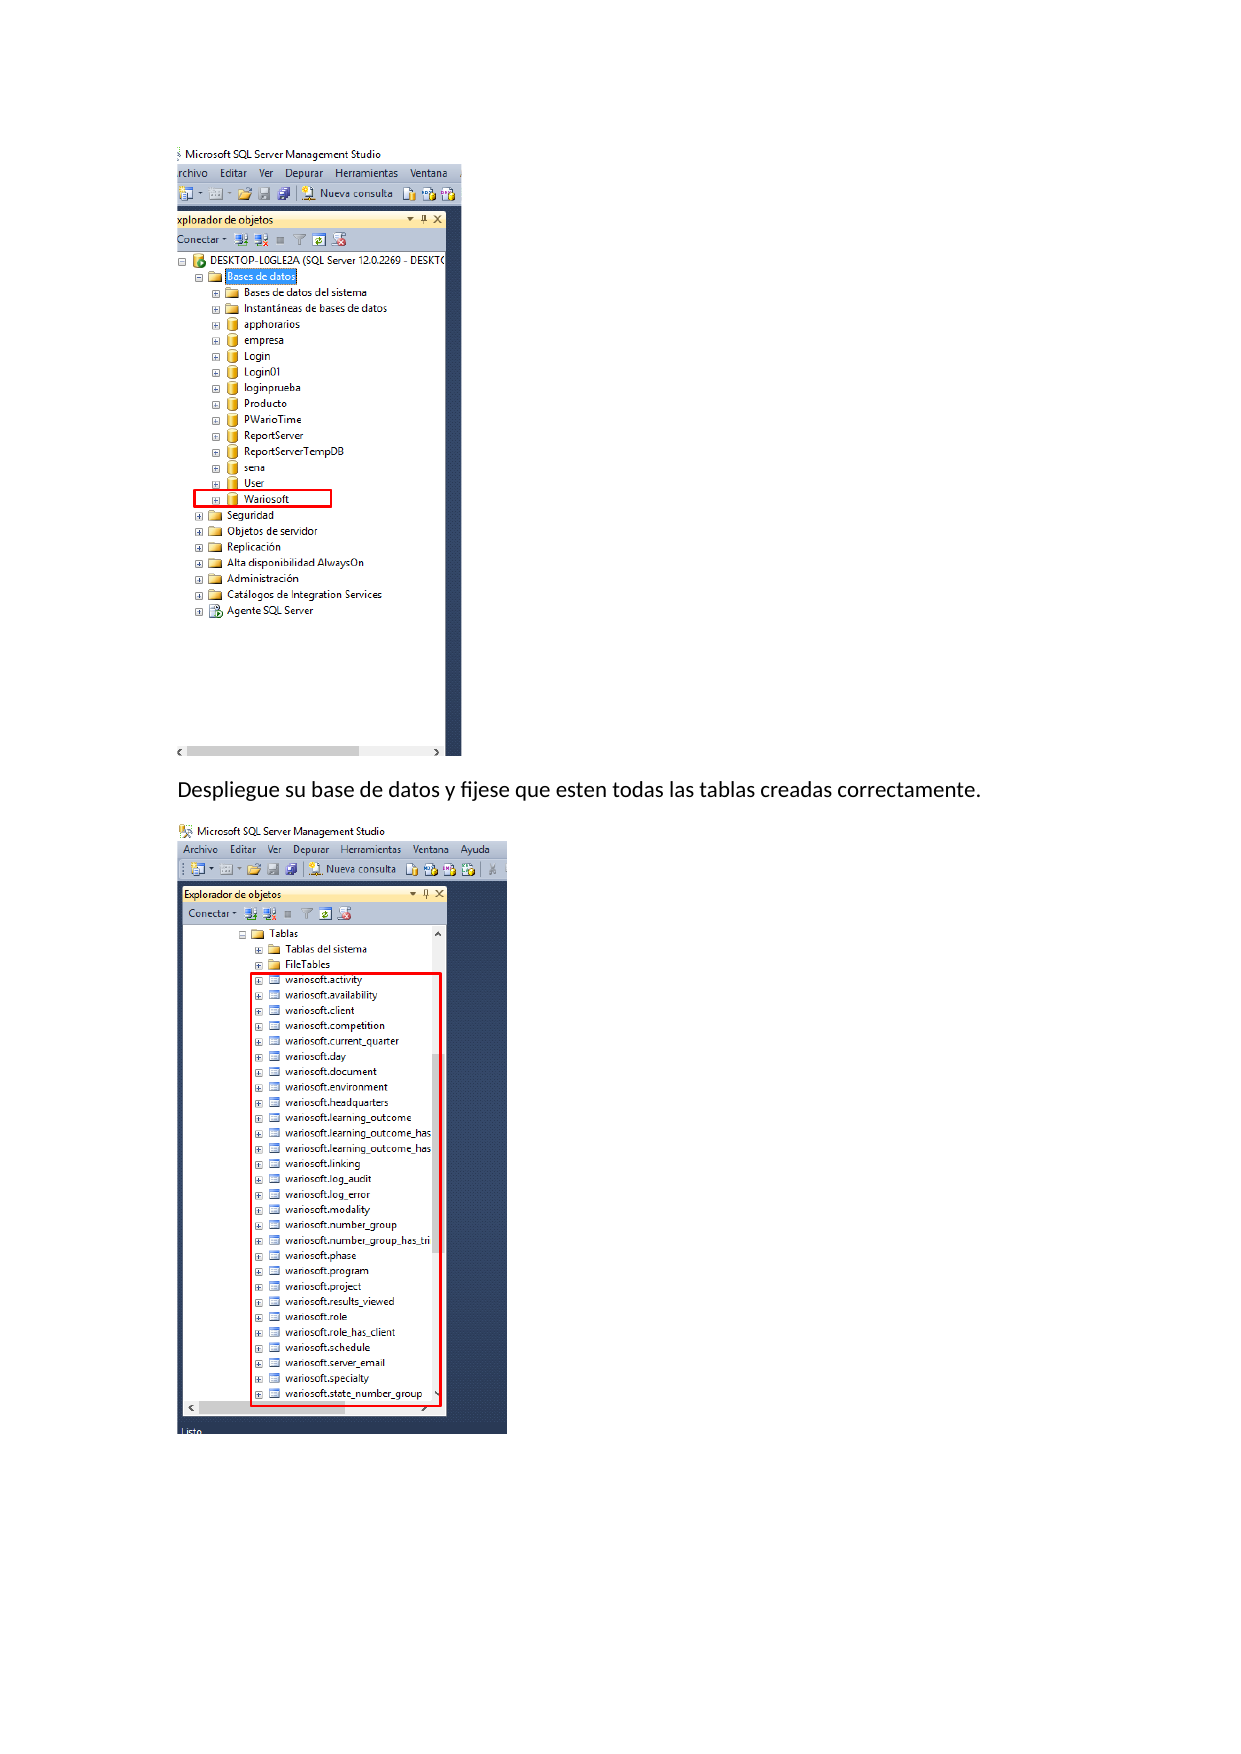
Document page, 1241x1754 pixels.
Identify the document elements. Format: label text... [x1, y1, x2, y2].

picture [177, 147, 462, 756]
picture [177, 821, 507, 1434]
text Despliegue su base de datos y fijese que esten todas las tablas creadas correctamente. [177, 775, 1063, 803]
